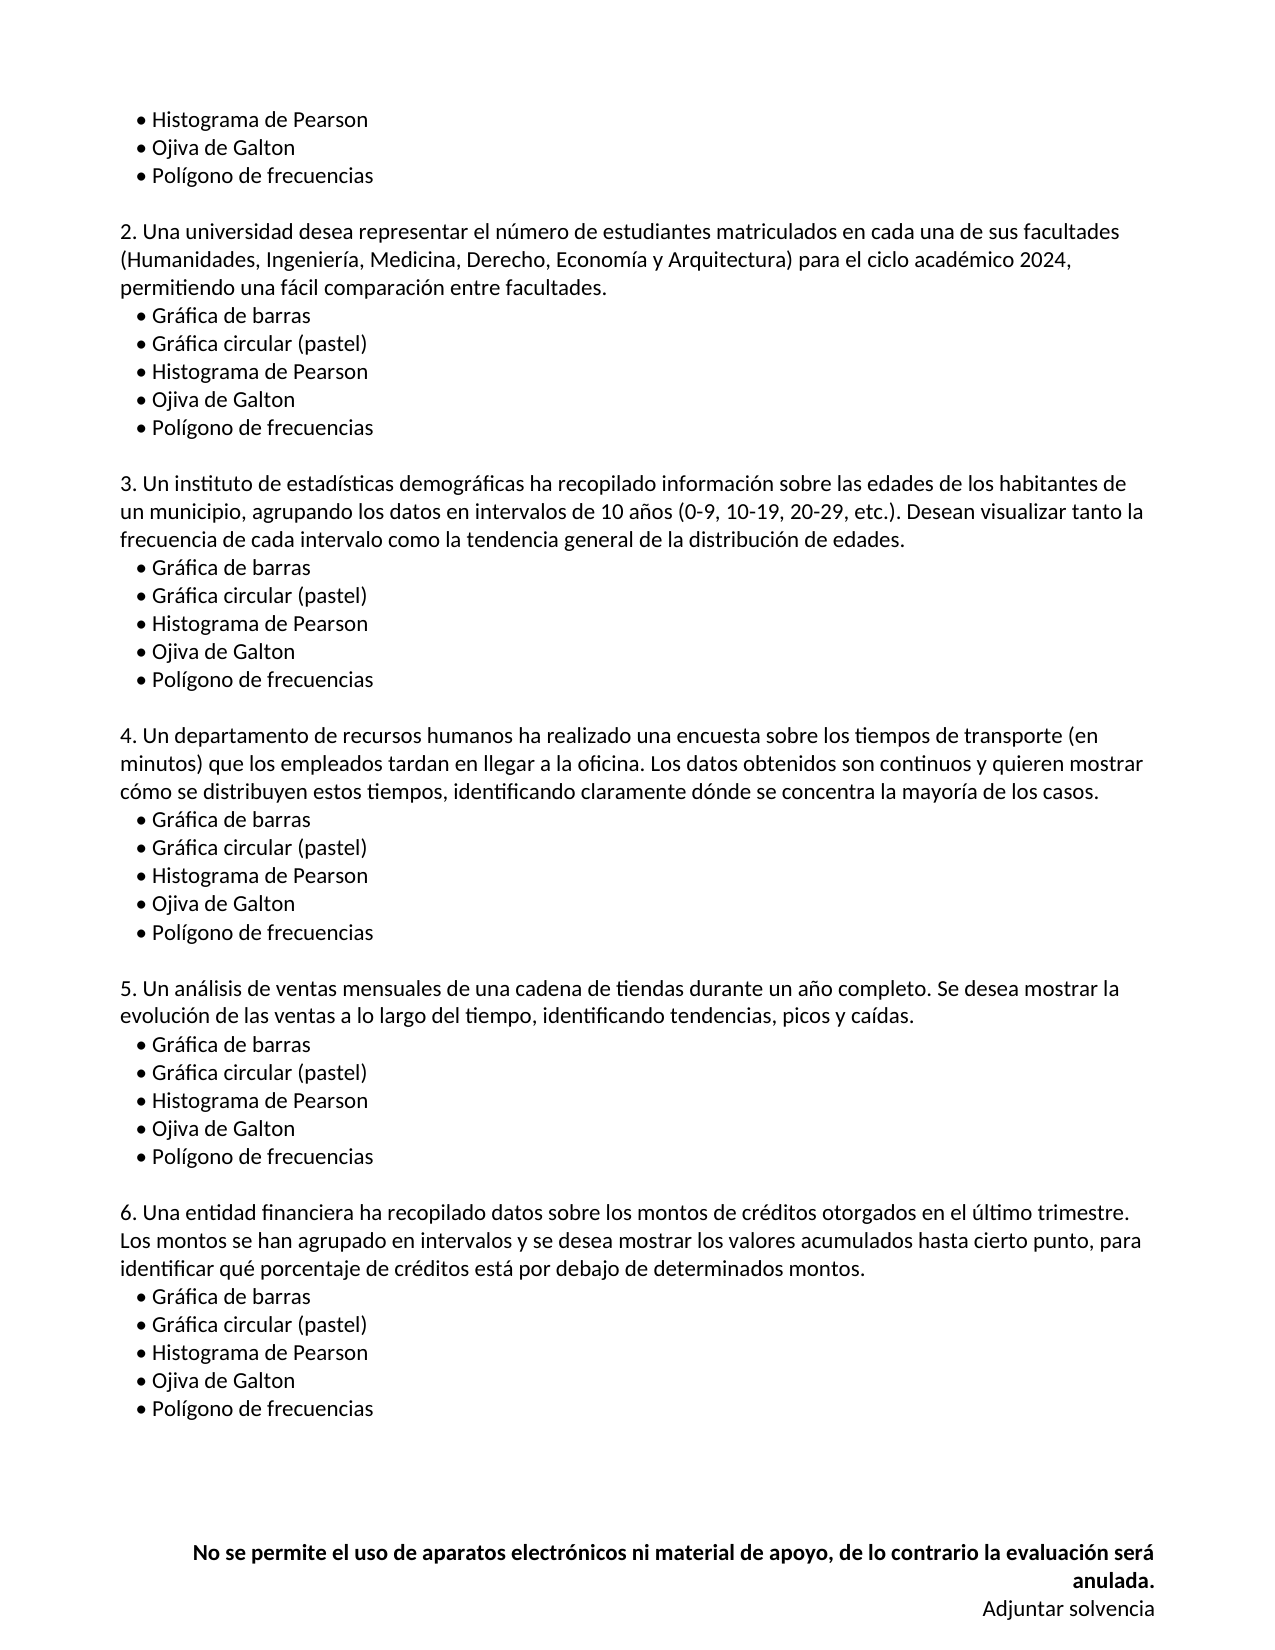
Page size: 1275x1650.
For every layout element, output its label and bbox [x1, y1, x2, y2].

text [120, 105, 1155, 1450]
